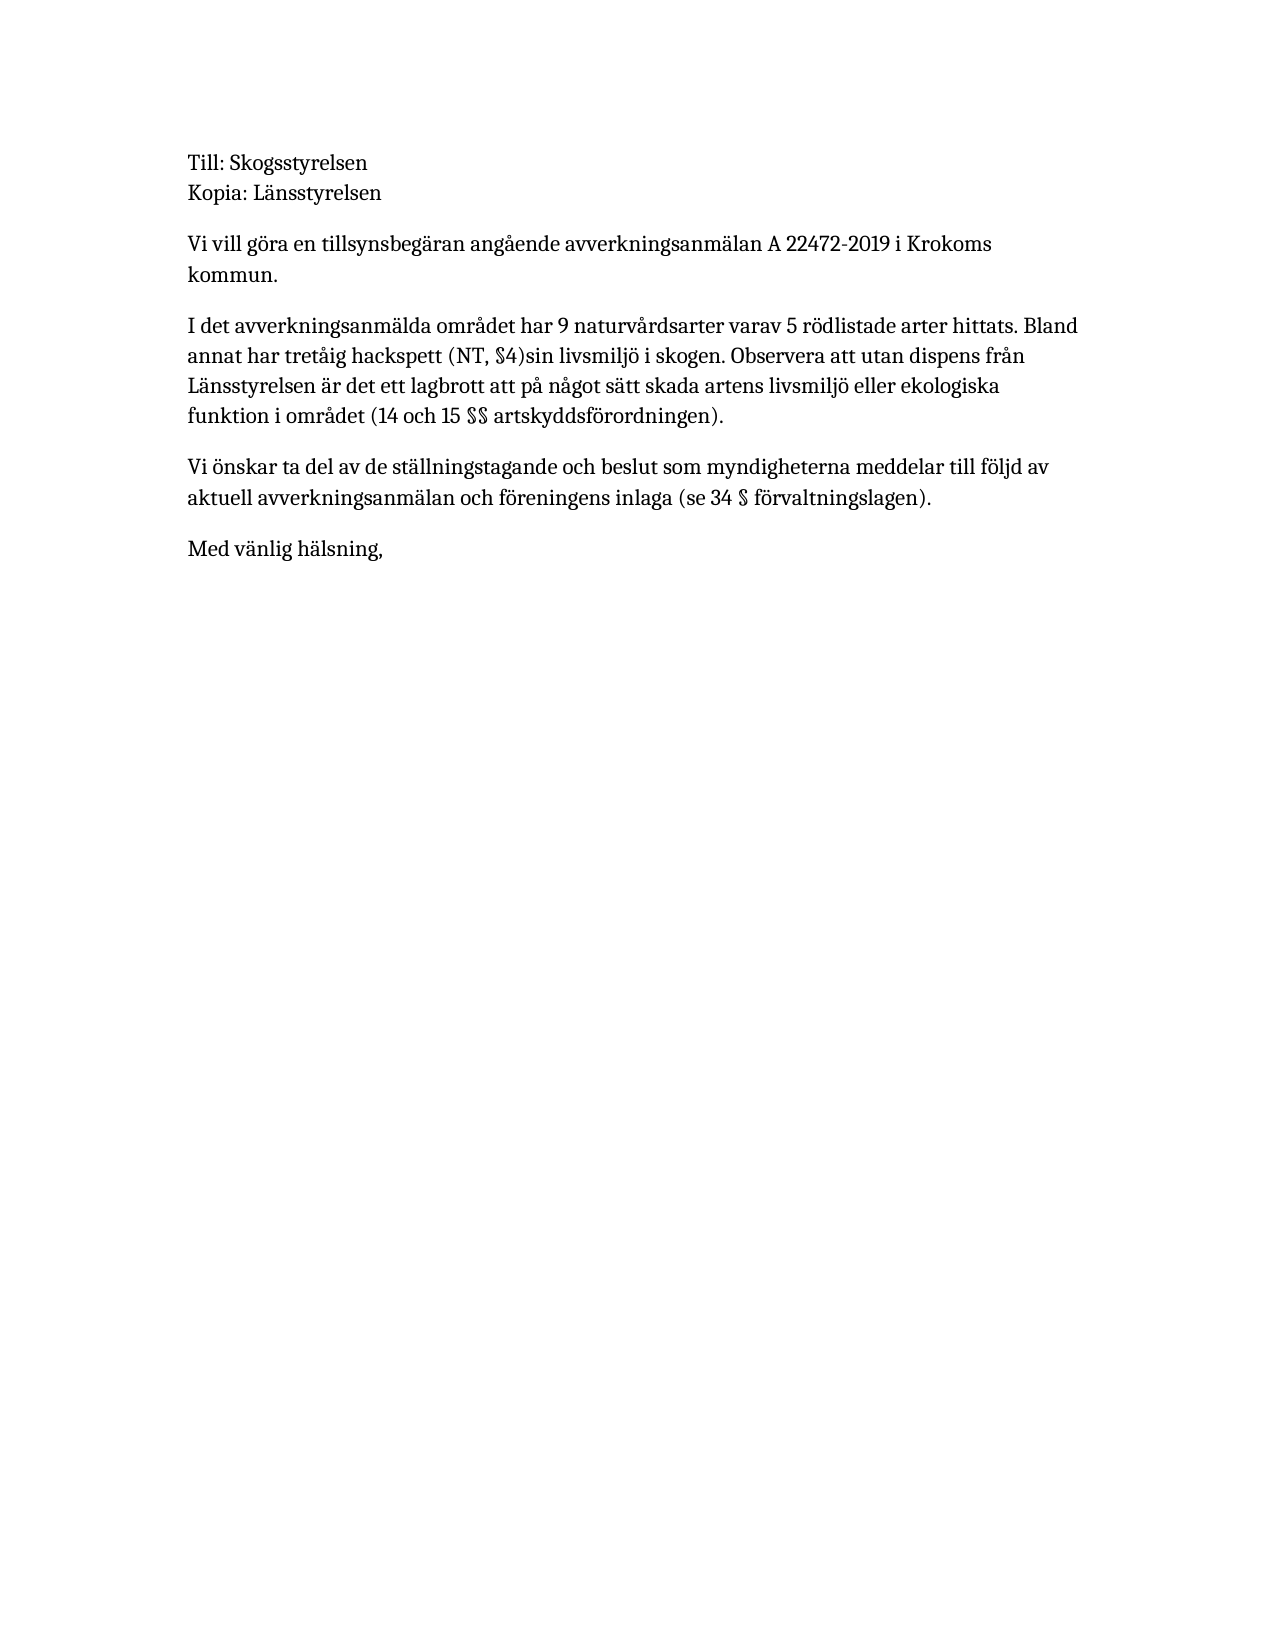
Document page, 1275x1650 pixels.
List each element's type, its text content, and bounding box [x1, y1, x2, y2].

text Till: Skogsstyrelsen Kopia: Länsstyrelsen [187, 150, 1087, 207]
text I det avverkningsanmälda området har 9 naturvårdsarter varav 5 rödlistade arter hittats. Bland annat har tretåig hackspett (NT, §4)sin livsmiljö i skogen. Observera att utan dispens från Länsstyrelsen är det ett lagbrott att på något sätt skada artens livsmiljö eller ekologiska funktion i området (14 och 15 §§ artskyddsförordningen). [187, 312, 1087, 429]
text Med vänlig hälsning, [187, 535, 1087, 592]
text Vi vill göra en tillsynsbegäran angående avverkningsanmälan A 22472-2019 i Krokoms kommun. [187, 231, 1087, 288]
text Vi önskar ta del av de ställningstagande och beslut som myndigheterna meddelar till följd av aktuell avverkningsanmälan och föreningens inlaga (se 34 § förvaltningslagen). [187, 454, 1087, 511]
